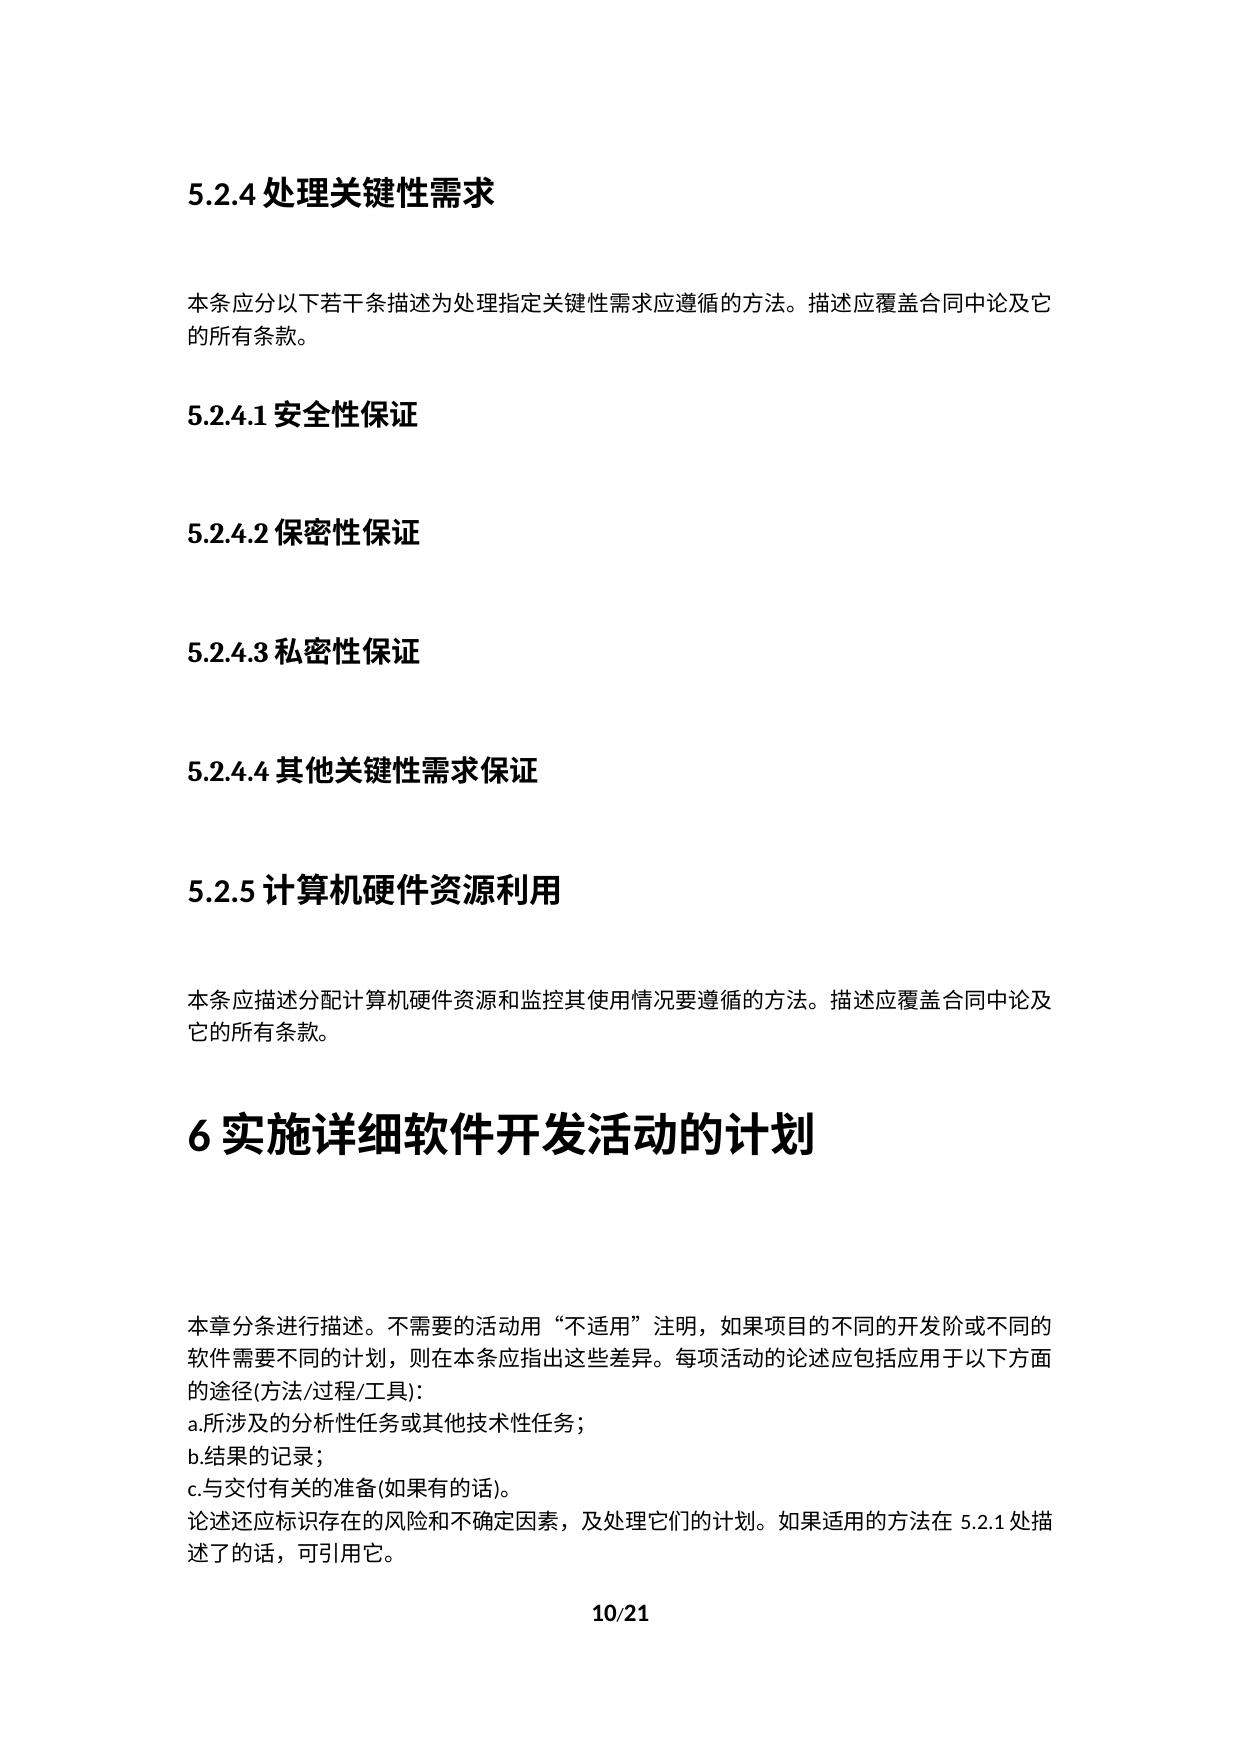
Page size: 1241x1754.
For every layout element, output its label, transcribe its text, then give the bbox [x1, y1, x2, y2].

subtitle 5.2.4.3私密性保证 [187, 618, 1053, 683]
subtitle 5.2.4.2保密性保证 [187, 499, 1053, 564]
text a.所涉及的分析性任务或其他技术性任务； [187, 1406, 1053, 1438]
text 本条应分以下若干条描述为处理指定关键性需求应遵循的方法。描述应覆盖合同中论及它的所有条款。 [187, 286, 1053, 351]
text 论述还应标识存在的风险和不确定因素，及处理它们的计划。如果适用的方法在5.2.1处描述了的话，可引用它。 [187, 1503, 1053, 1568]
text b.结果的记录； [187, 1438, 1053, 1471]
text c.与交付有关的准备(如果有的话)。 [187, 1471, 1053, 1503]
subtitle 5.2.4.1安全性保证 [187, 380, 1053, 445]
subtitle 5.2.4.4其他关键性需求保证 [187, 736, 1053, 801]
text 本章分条进行描述。不需要的活动用“不适用”注明，如果项目的不同的开发阶或不同的软件需要不同的计划，则在本条应指出这些差异。每项活动的论述应包括应用于以下方面的途径(方法/过程/工具)： [187, 1308, 1053, 1406]
text 本条应描述分配计算机硬件资源和监控其使用情况要遵循的方法。描述应覆盖合同中论及它的所有条款。 [187, 982, 1053, 1047]
